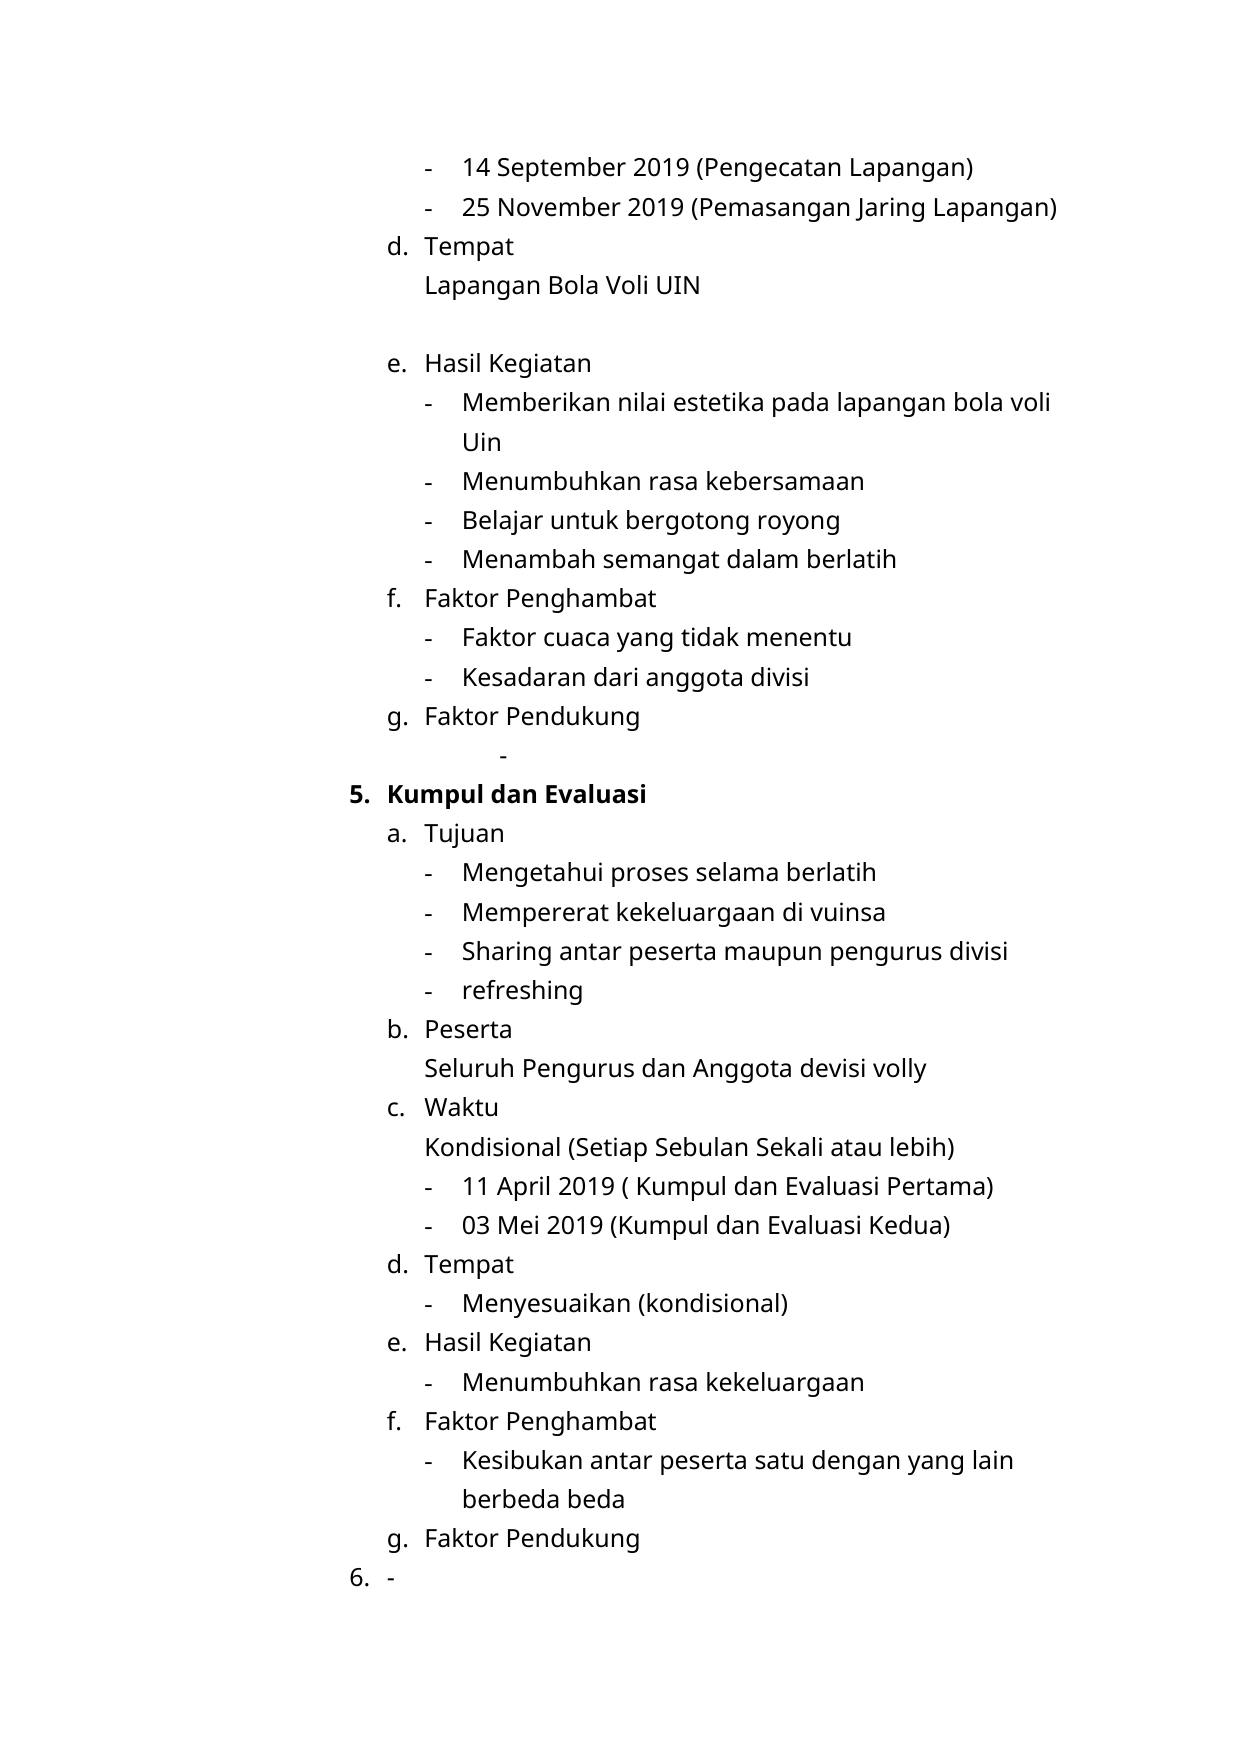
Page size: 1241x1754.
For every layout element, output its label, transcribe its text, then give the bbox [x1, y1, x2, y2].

list Faktor cuaca yang tidak menentu [424, 620, 1090, 654]
list Belajar untuk bergotong royong [424, 502, 1090, 537]
list Lapangan Bola Voli UIN [424, 267, 1090, 302]
list Tempat [387, 1247, 1090, 1281]
list Kesibukan antar peserta satu dengan yang lain berbeda beda [424, 1442, 1090, 1516]
list Faktor Penghambat [387, 581, 1090, 615]
list 11 April 2019 ( Kumpul dan Evaluasi Pertama) [424, 1168, 1090, 1202]
list Mengetahui proses selama berlatih [424, 855, 1090, 889]
list Faktor Pendukung [387, 698, 1090, 732]
list Tujuan [387, 816, 1090, 850]
list Menyesuaikan (kondisional) [424, 1286, 1090, 1320]
list Tempat [387, 228, 1090, 262]
list Kumpul dan Evaluasi [349, 777, 1090, 811]
list Waktu [387, 1090, 1090, 1124]
list Seluruh Pengurus dan Anggota devisi volly [424, 1051, 1090, 1085]
list Peserta [387, 1012, 1090, 1046]
list 14 September 2019 (Pengecatan Lapangan) [424, 150, 1090, 184]
list Mempererat kekeluargaan di vuinsa [424, 894, 1090, 928]
list Faktor Penghambat [387, 1403, 1090, 1437]
list Memberikan nilai estetika pada lapangan bola voli Uin [424, 385, 1090, 458]
list Hasil Kegiatan [387, 346, 1090, 380]
list - [462, 737, 1090, 772]
list Menambah semangat dalam berlatih [424, 542, 1090, 576]
list 25 November 2019 (Pemasangan Jaring Lapangan) [424, 189, 1090, 223]
list 03 Mei 2019 (Kumpul dan Evaluasi Kedua) [424, 1207, 1090, 1242]
list Hasil Kegiatan [387, 1325, 1090, 1359]
list refreshing [424, 972, 1090, 1007]
list Kondisional (Setiap Sebulan Sekali atau lebih) [424, 1129, 1090, 1163]
list Menumbuhkan rasa kebersamaan [424, 463, 1090, 497]
list Kesadaran dari anggota divisi [424, 659, 1090, 693]
list - [349, 1560, 1090, 1594]
list Faktor Pendukung [387, 1521, 1090, 1555]
list Menumbuhkan rasa kekeluargaan [424, 1364, 1090, 1398]
list Sharing antar peserta maupun pengurus divisi [424, 933, 1090, 967]
